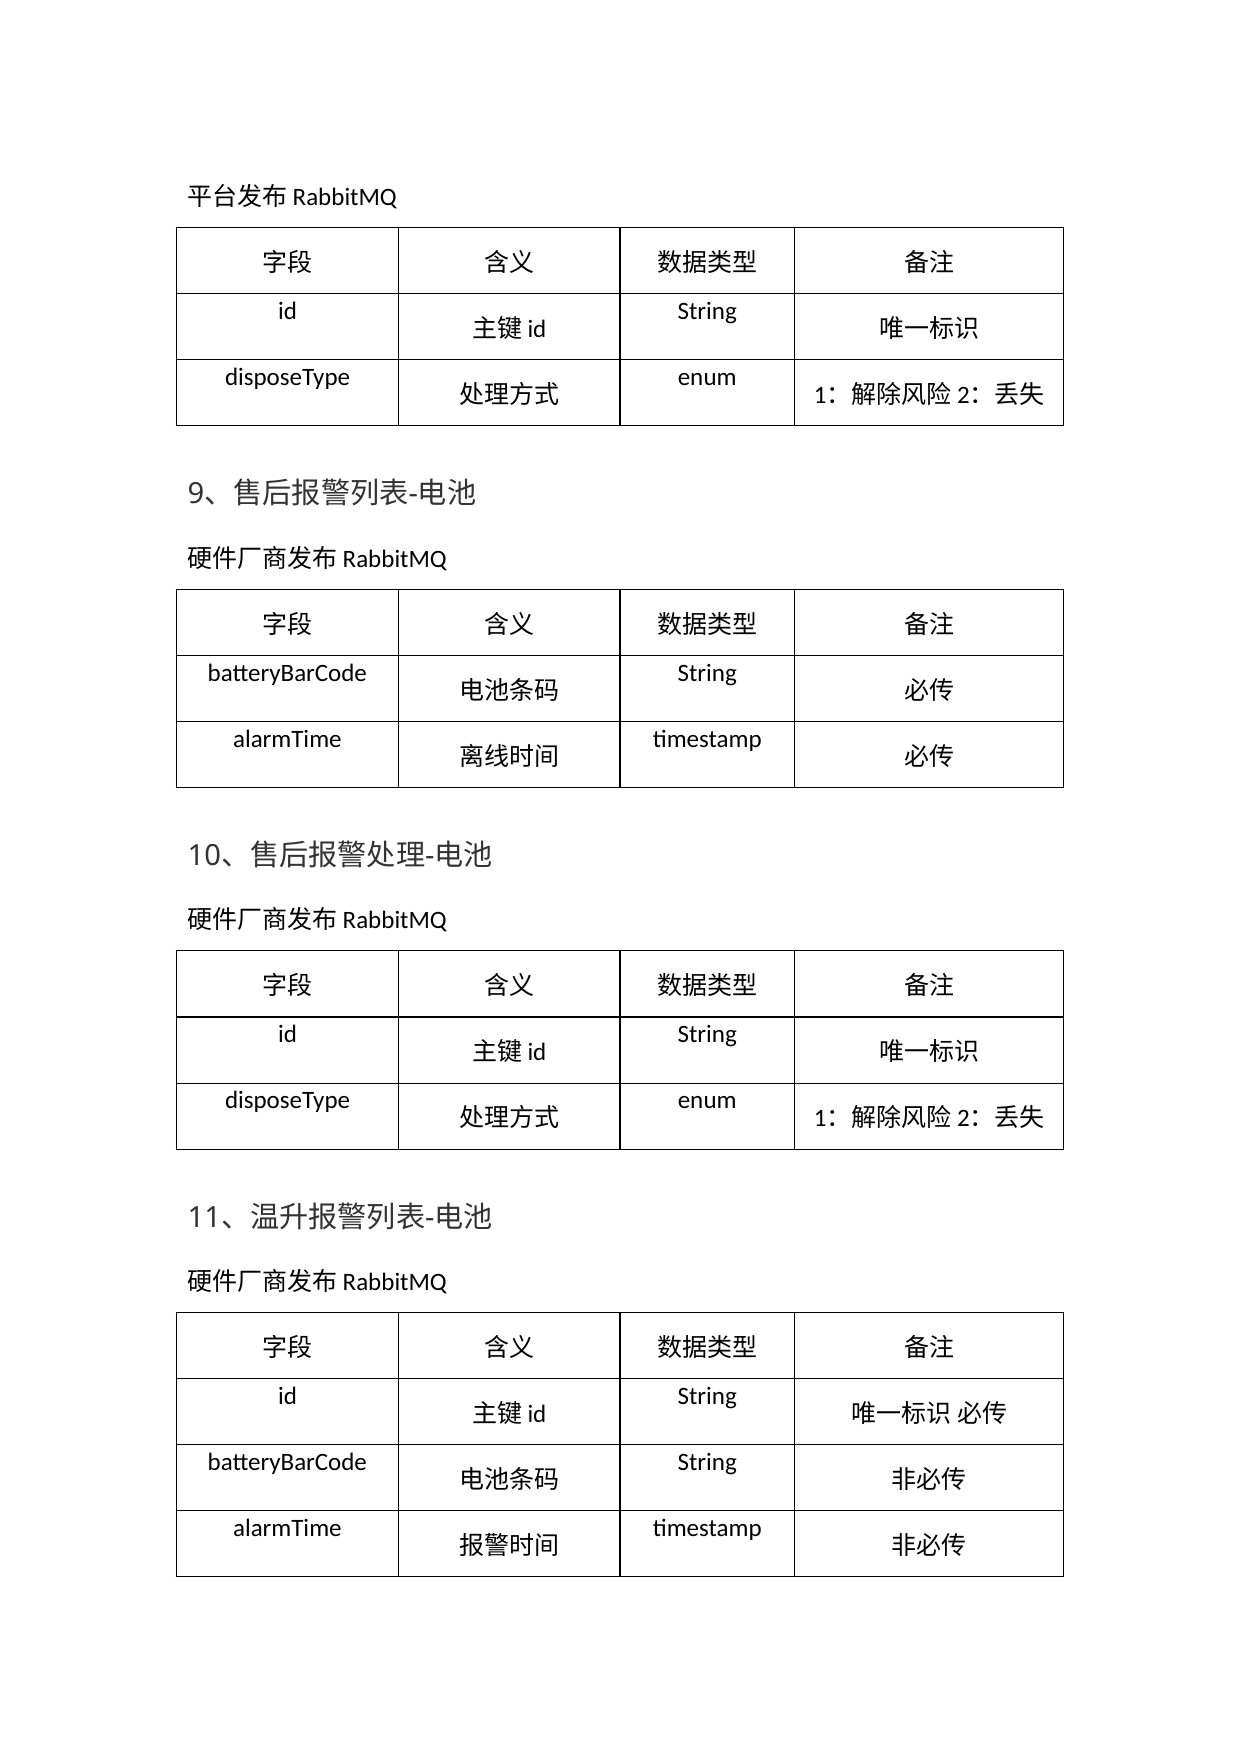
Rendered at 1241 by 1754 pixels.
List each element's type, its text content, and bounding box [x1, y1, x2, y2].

table_cell String [621, 1445, 794, 1510]
table_cell timestamp [621, 1511, 794, 1576]
table_header 备注 [795, 1313, 1063, 1378]
table_header 数据类型 [621, 951, 794, 1016]
table_cell 处理方式 [399, 360, 619, 425]
table_cell id [177, 294, 398, 359]
table_cell 1：解除风险 2：丢失 [795, 360, 1063, 425]
table_header 字段 [177, 590, 398, 655]
table_cell 处理方式 [399, 1084, 619, 1148]
list 硬件厂商发布RabbitMQ [187, 1247, 1053, 1312]
table_cell 非必传 [795, 1511, 1063, 1576]
table_cell timestamp [621, 722, 794, 787]
table_cell 主键id [399, 1379, 619, 1444]
list 硬件厂商发布RabbitMQ [187, 885, 1053, 950]
table_cell 唯一标识 [795, 1018, 1063, 1082]
table_cell disposeType [177, 1084, 398, 1148]
table_cell 主键id [399, 1018, 619, 1082]
list 11、温升报警列表-电池 [187, 1182, 1053, 1247]
table_header 字段 [177, 951, 398, 1016]
table_header 含义 [399, 951, 619, 1016]
table_cell enum [621, 1084, 794, 1148]
table_cell String [621, 1379, 794, 1444]
table_cell 离线时间 [399, 722, 619, 787]
table_header 备注 [795, 951, 1063, 1016]
table_header 数据类型 [621, 228, 794, 293]
table_cell batteryBarCode [177, 1445, 398, 1510]
table_header 含义 [399, 590, 619, 655]
table_cell batteryBarCode [177, 656, 398, 721]
table_cell 1：解除风险 2：丢失 [795, 1084, 1063, 1148]
table_header 备注 [795, 228, 1063, 293]
table_header 数据类型 [621, 590, 794, 655]
table_header 备注 [795, 590, 1063, 655]
table_cell 非必传 [795, 1445, 1063, 1510]
table_cell id [177, 1018, 398, 1082]
table_cell 主键id [399, 294, 619, 359]
table_header 数据类型 [621, 1313, 794, 1378]
table_header 含义 [399, 1313, 619, 1378]
table_header 字段 [177, 228, 398, 293]
list 平台发布RabbitMQ [187, 162, 1053, 227]
table_cell disposeType [177, 360, 398, 425]
table_cell 电池条码 [399, 1445, 619, 1510]
table_cell alarmTime [177, 1511, 398, 1576]
table_cell 必传 [795, 656, 1063, 721]
table_cell 必传 [795, 722, 1063, 787]
table_cell 唯一标识 [795, 294, 1063, 359]
table_cell String [621, 294, 794, 359]
table_cell 报警时间 [399, 1511, 619, 1576]
table_cell String [621, 656, 794, 721]
list 9、售后报警列表-电池 [187, 459, 1053, 524]
table_header 字段 [177, 1313, 398, 1378]
table_cell 唯一标识 必传 [795, 1379, 1063, 1444]
table_header 含义 [399, 228, 619, 293]
table_cell String [621, 1018, 794, 1082]
list 10、售后报警处理-电池 [187, 820, 1053, 885]
list 硬件厂商发布RabbitMQ [187, 524, 1053, 589]
table_cell enum [621, 360, 794, 425]
table_cell 电池条码 [399, 656, 619, 721]
table_cell id [177, 1379, 398, 1444]
table_cell alarmTime [177, 722, 398, 787]
